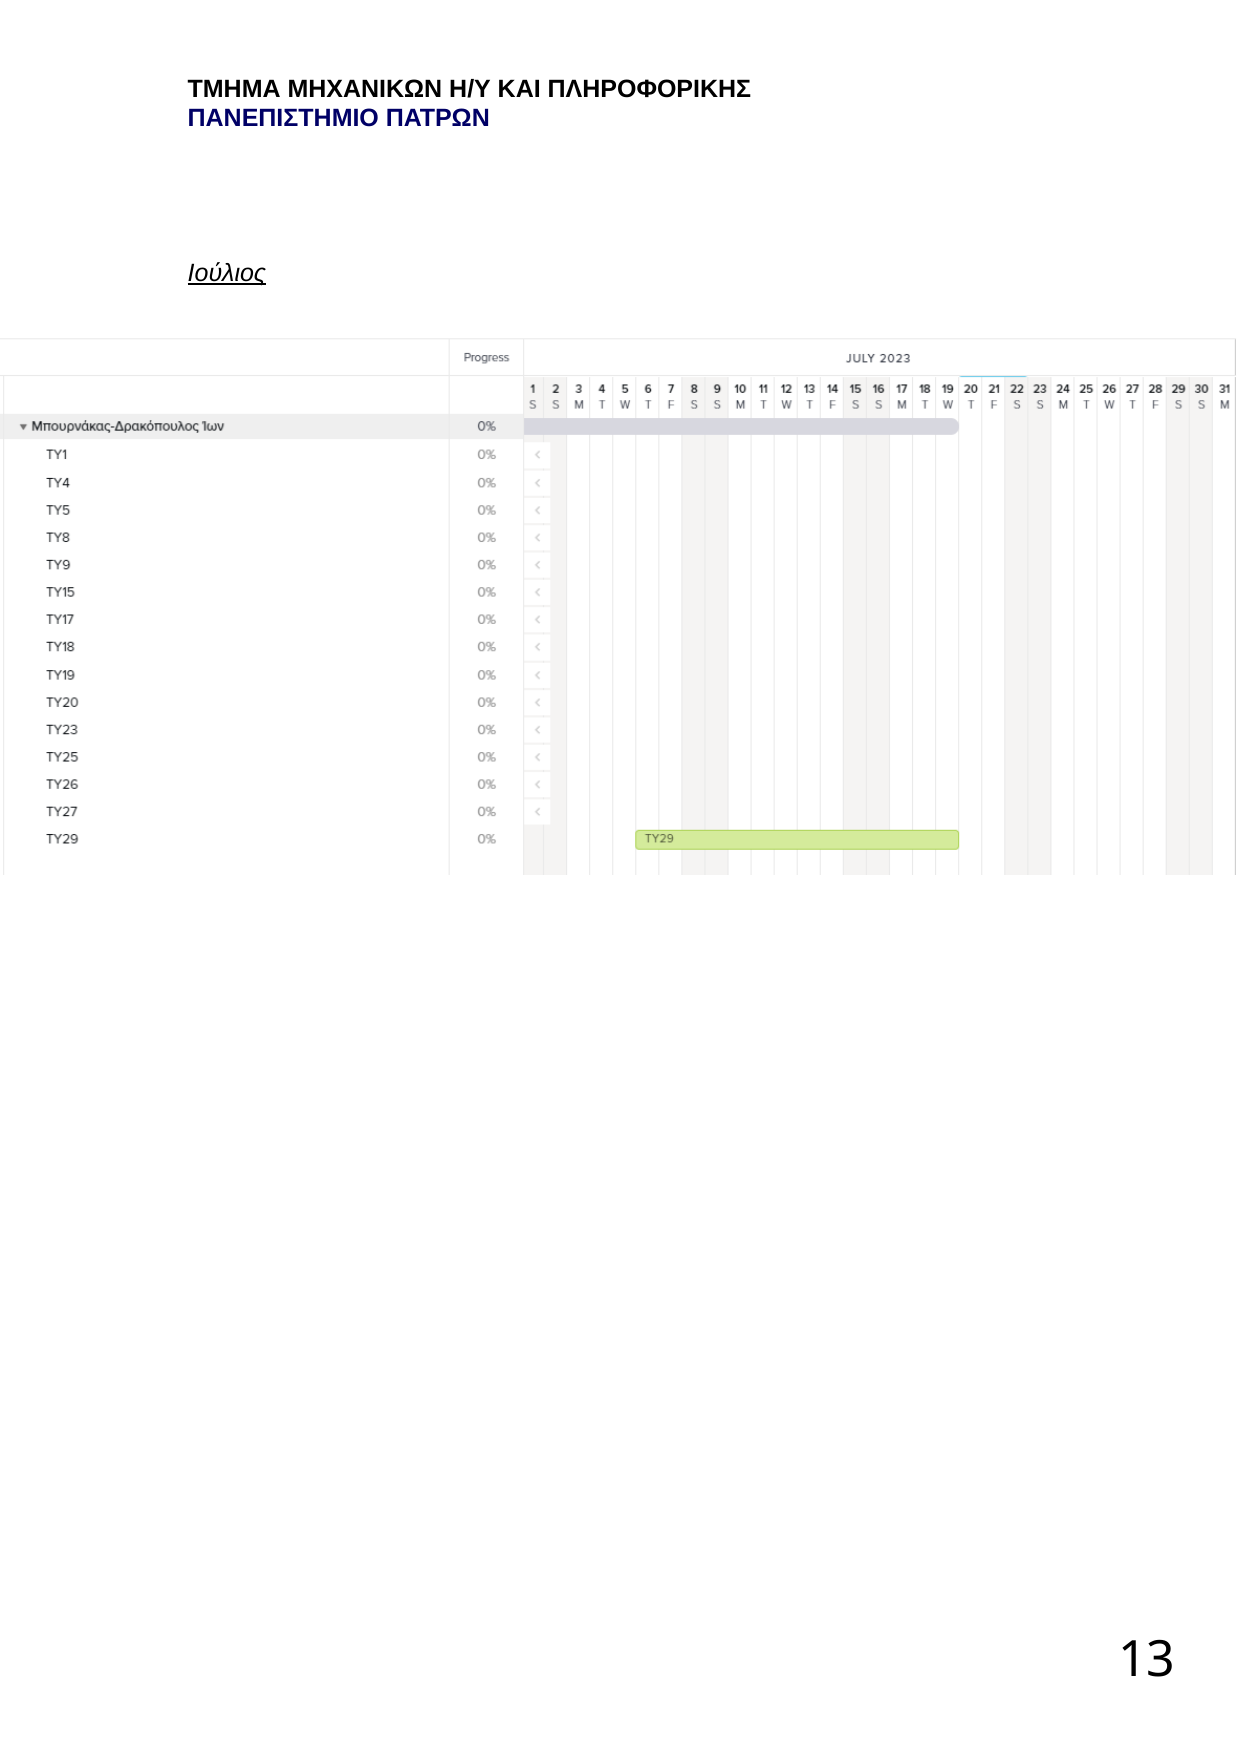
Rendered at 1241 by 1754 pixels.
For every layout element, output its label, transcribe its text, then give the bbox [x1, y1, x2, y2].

picture [0, 333, 1237, 875]
text Ιούλιος [187, 258, 1053, 287]
